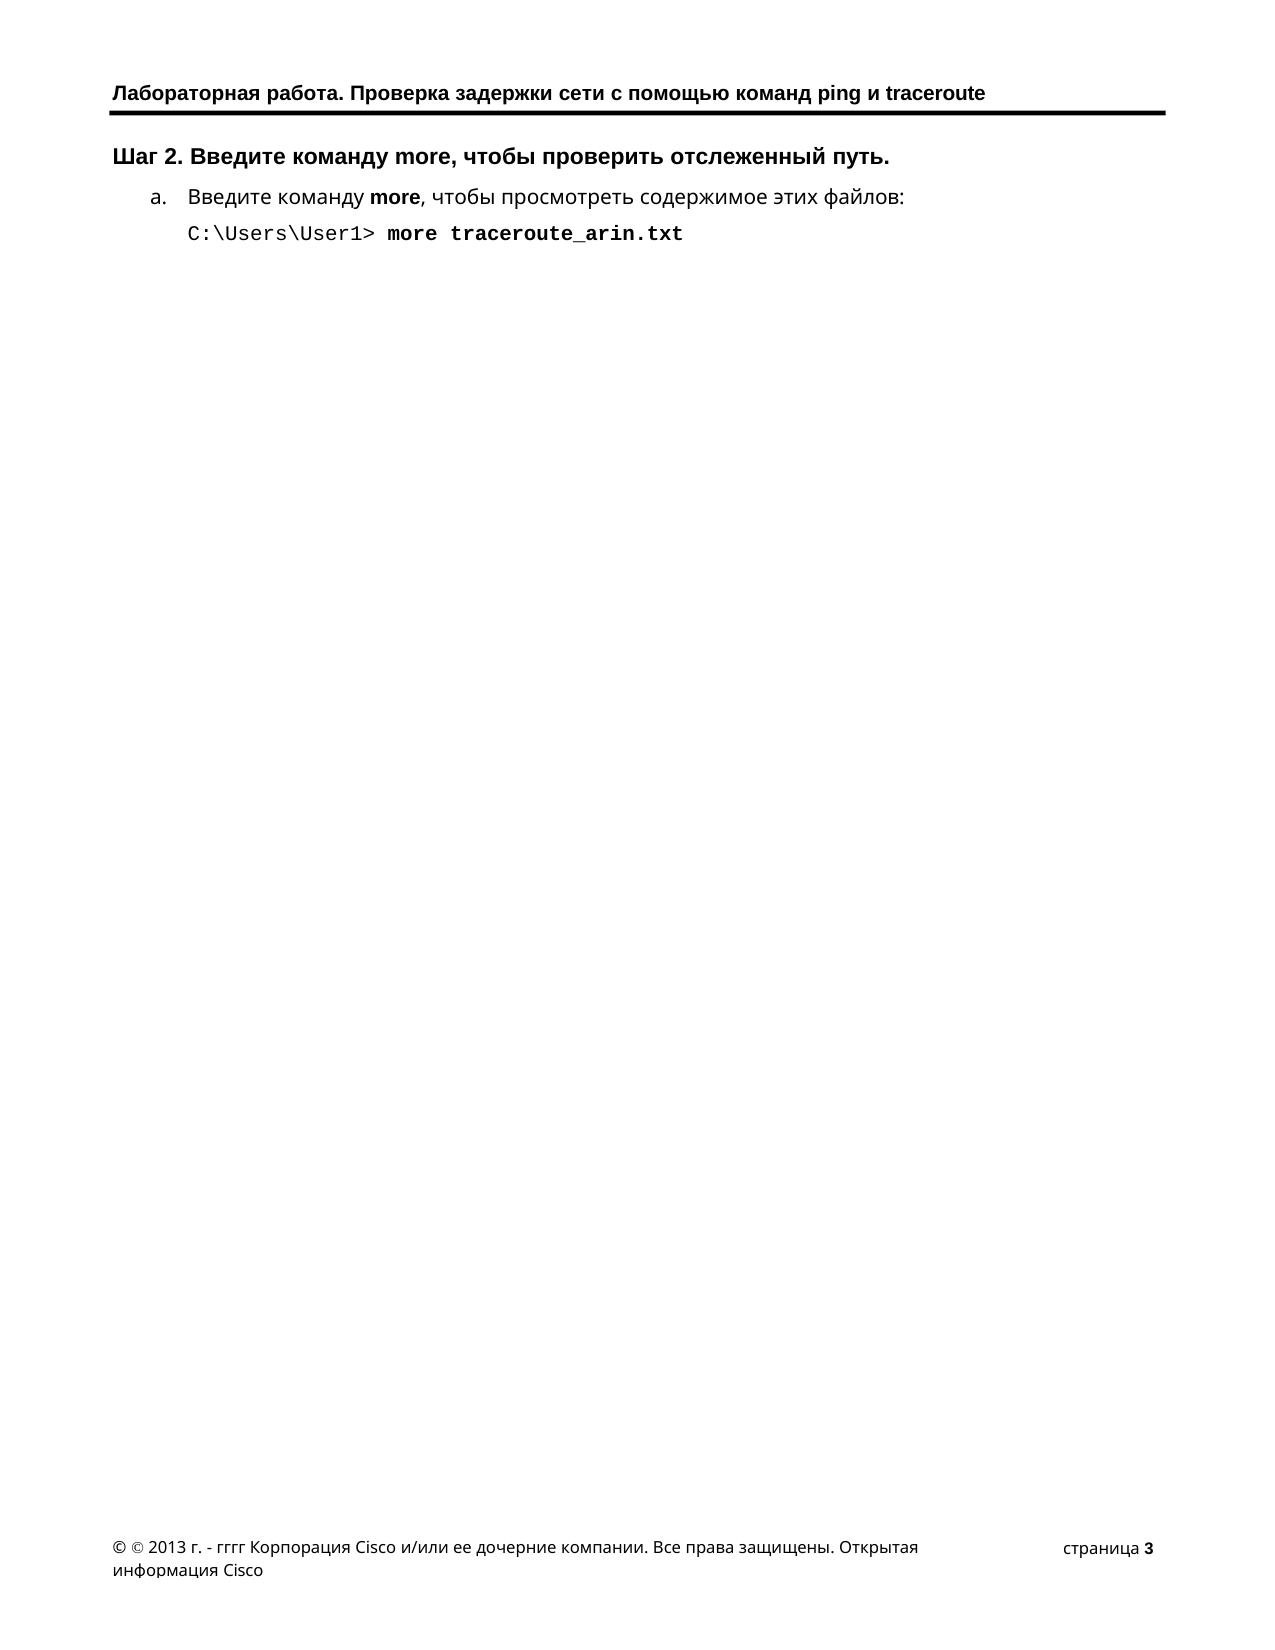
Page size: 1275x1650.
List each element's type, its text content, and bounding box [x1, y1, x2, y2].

subtitle Шаг 2. Введите команду more, чтобы проверить отслеженный путь. [112, 143, 1162, 169]
text C:\Users\User1> more traceroute_arin.txt [187, 223, 1162, 247]
list Введите команду more, чтобы просмотреть содержимое этих файлов: [150, 182, 1162, 210]
